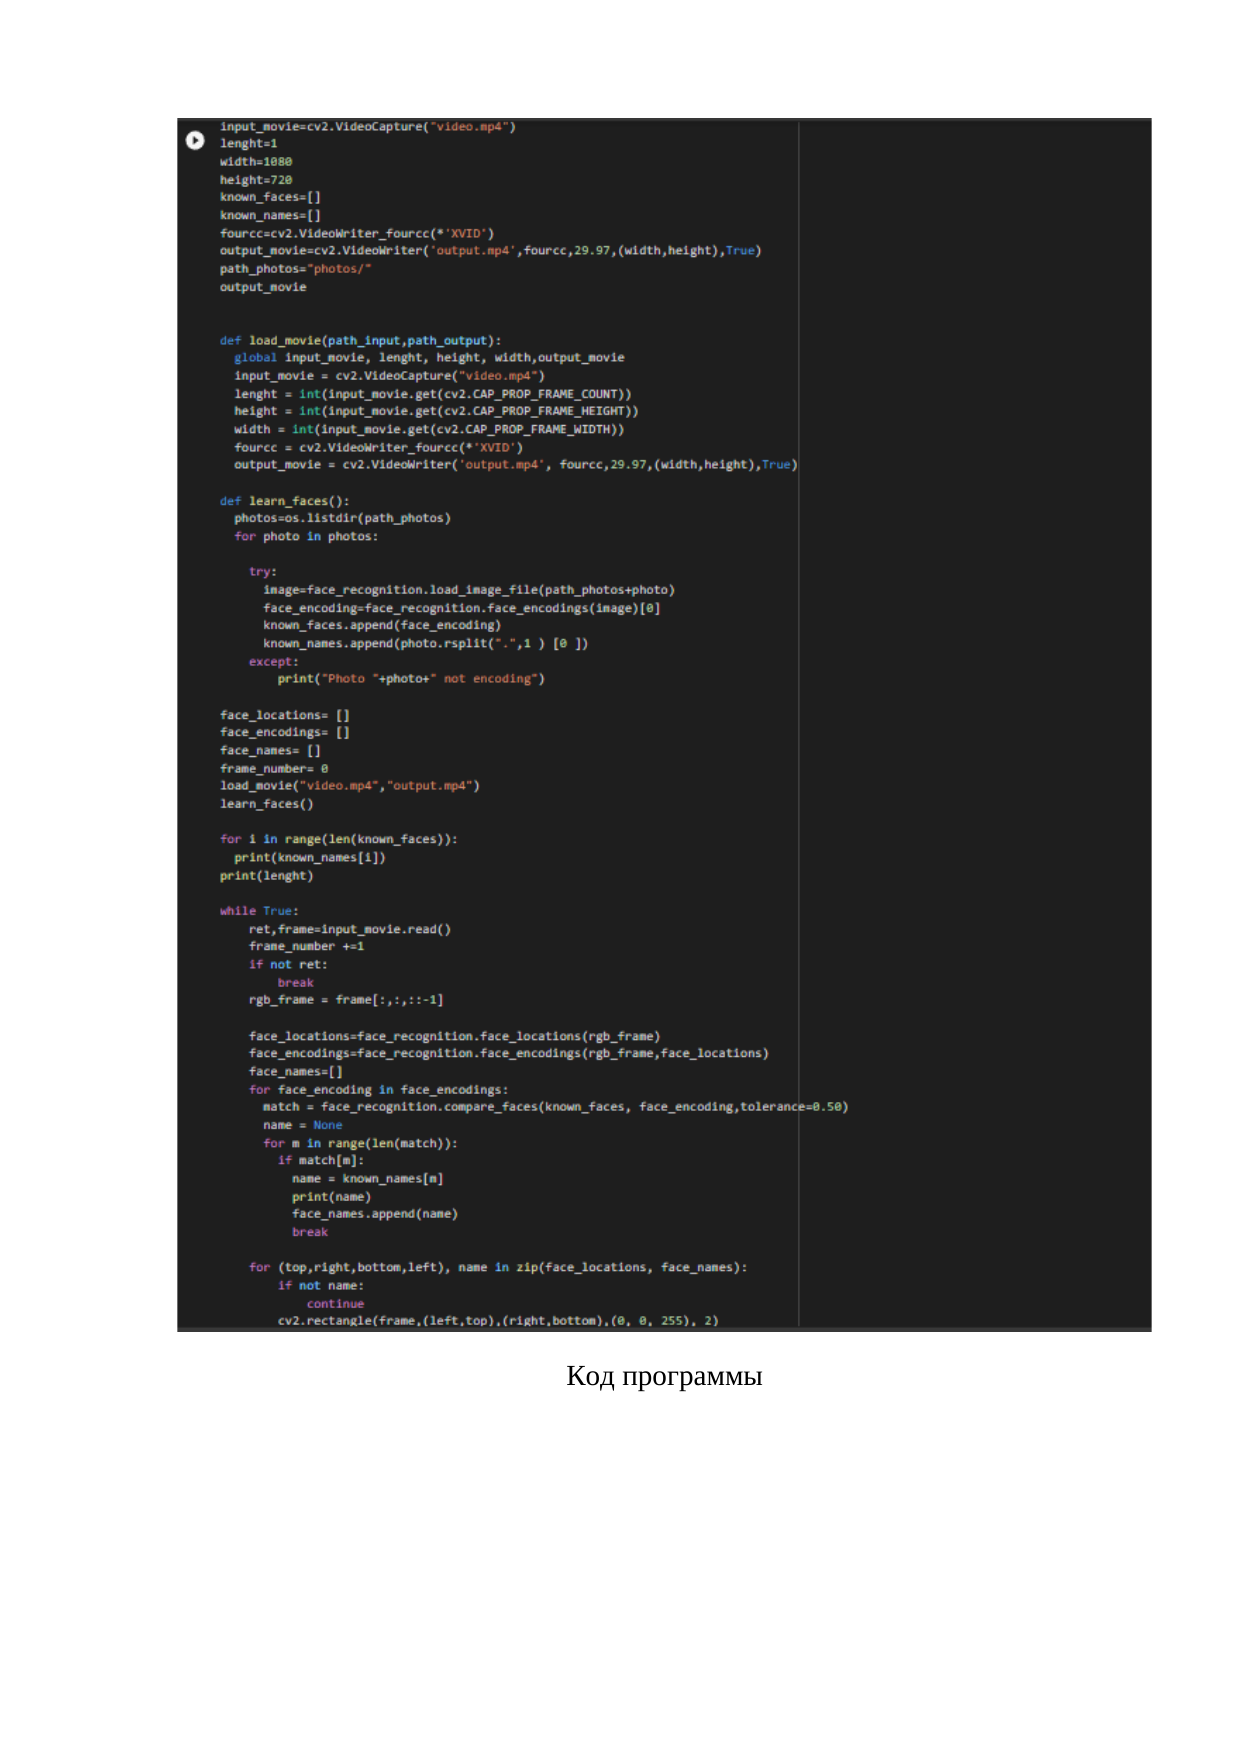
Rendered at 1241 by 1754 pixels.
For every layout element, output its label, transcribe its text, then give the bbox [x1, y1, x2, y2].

text Код программы [177, 1358, 1152, 1391]
picture [177, 118, 1152, 1332]
